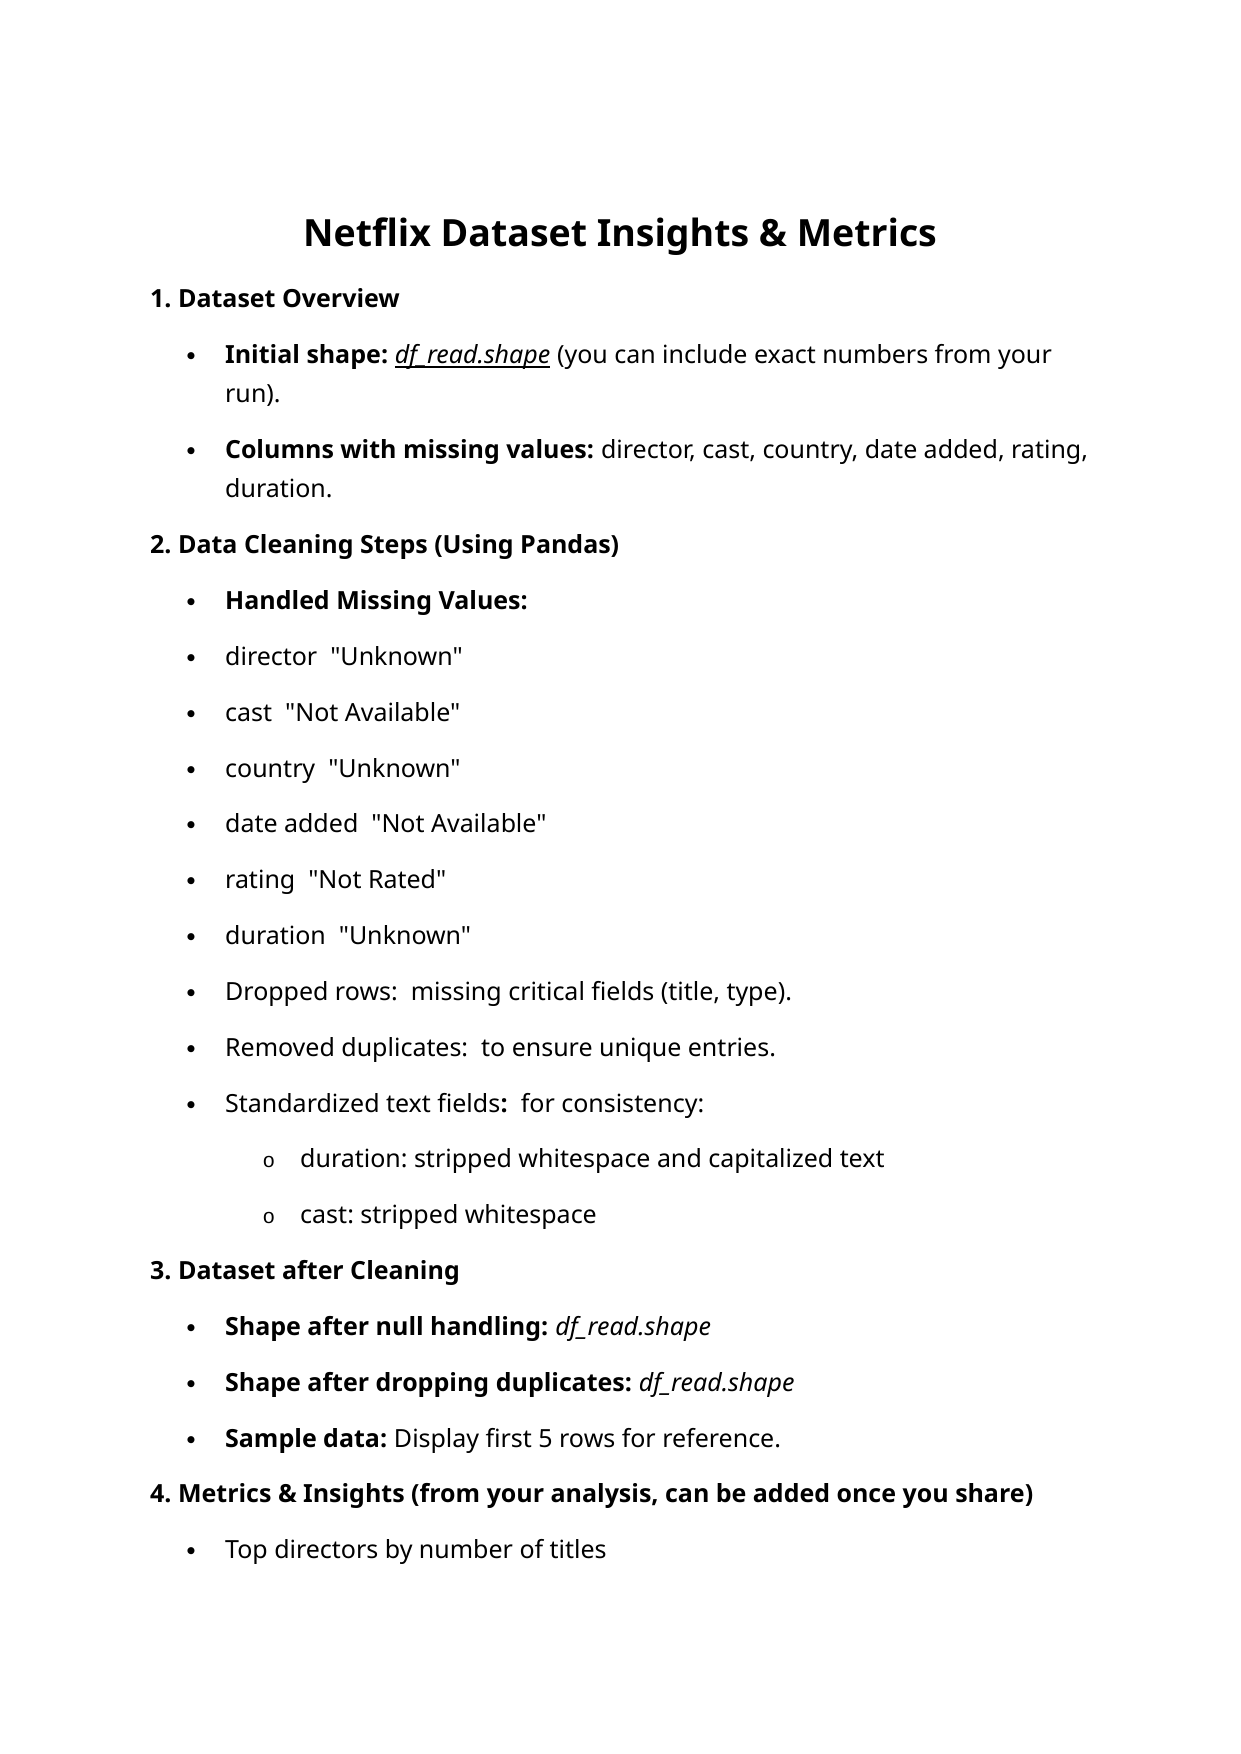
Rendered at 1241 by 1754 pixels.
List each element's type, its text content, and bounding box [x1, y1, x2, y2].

list cast "Not Available" [187, 694, 1090, 728]
list Sample data: Display first 5 rows for reference. [187, 1420, 1090, 1454]
list Standardized text fields: for consistency: [187, 1085, 1090, 1119]
text 1. Dataset Overview [150, 281, 1090, 315]
list director "Unknown" [187, 639, 1090, 673]
list duration "Unknown" [187, 918, 1090, 952]
list duration: stripped whitespace and capitalized text [262, 1141, 1090, 1175]
list cast: stripped whitespace [262, 1197, 1090, 1231]
list country "Unknown" [187, 750, 1090, 784]
list Initial shape: df_read.shape (you can include exact numbers from your run). [187, 337, 1090, 410]
list Top directors by number of titles [187, 1532, 1090, 1566]
text 2. Data Cleaning Steps (Using Pandas) [150, 527, 1090, 561]
list date added "Not Available" [187, 806, 1090, 840]
list Handled Missing Values: [187, 583, 1090, 617]
text 4. Metrics & Insights (from your analysis, can be added once you share) [150, 1476, 1090, 1510]
list Shape after dropping duplicates: df_read.shape [187, 1364, 1090, 1398]
text 3. Dataset after Cleaning [150, 1253, 1090, 1287]
list Removed duplicates: to ensure unique entries. [187, 1029, 1090, 1063]
list rating "Not Rated" [187, 862, 1090, 896]
list Shape after null handling: df_read.shape [187, 1309, 1090, 1343]
text Netflix Dataset Insights & Metrics [150, 206, 1090, 257]
list Columns with missing values: director, cast, country, date added, rating, duration. [187, 432, 1090, 505]
list Dropped rows: missing critical fields (title, type). [187, 974, 1090, 1008]
